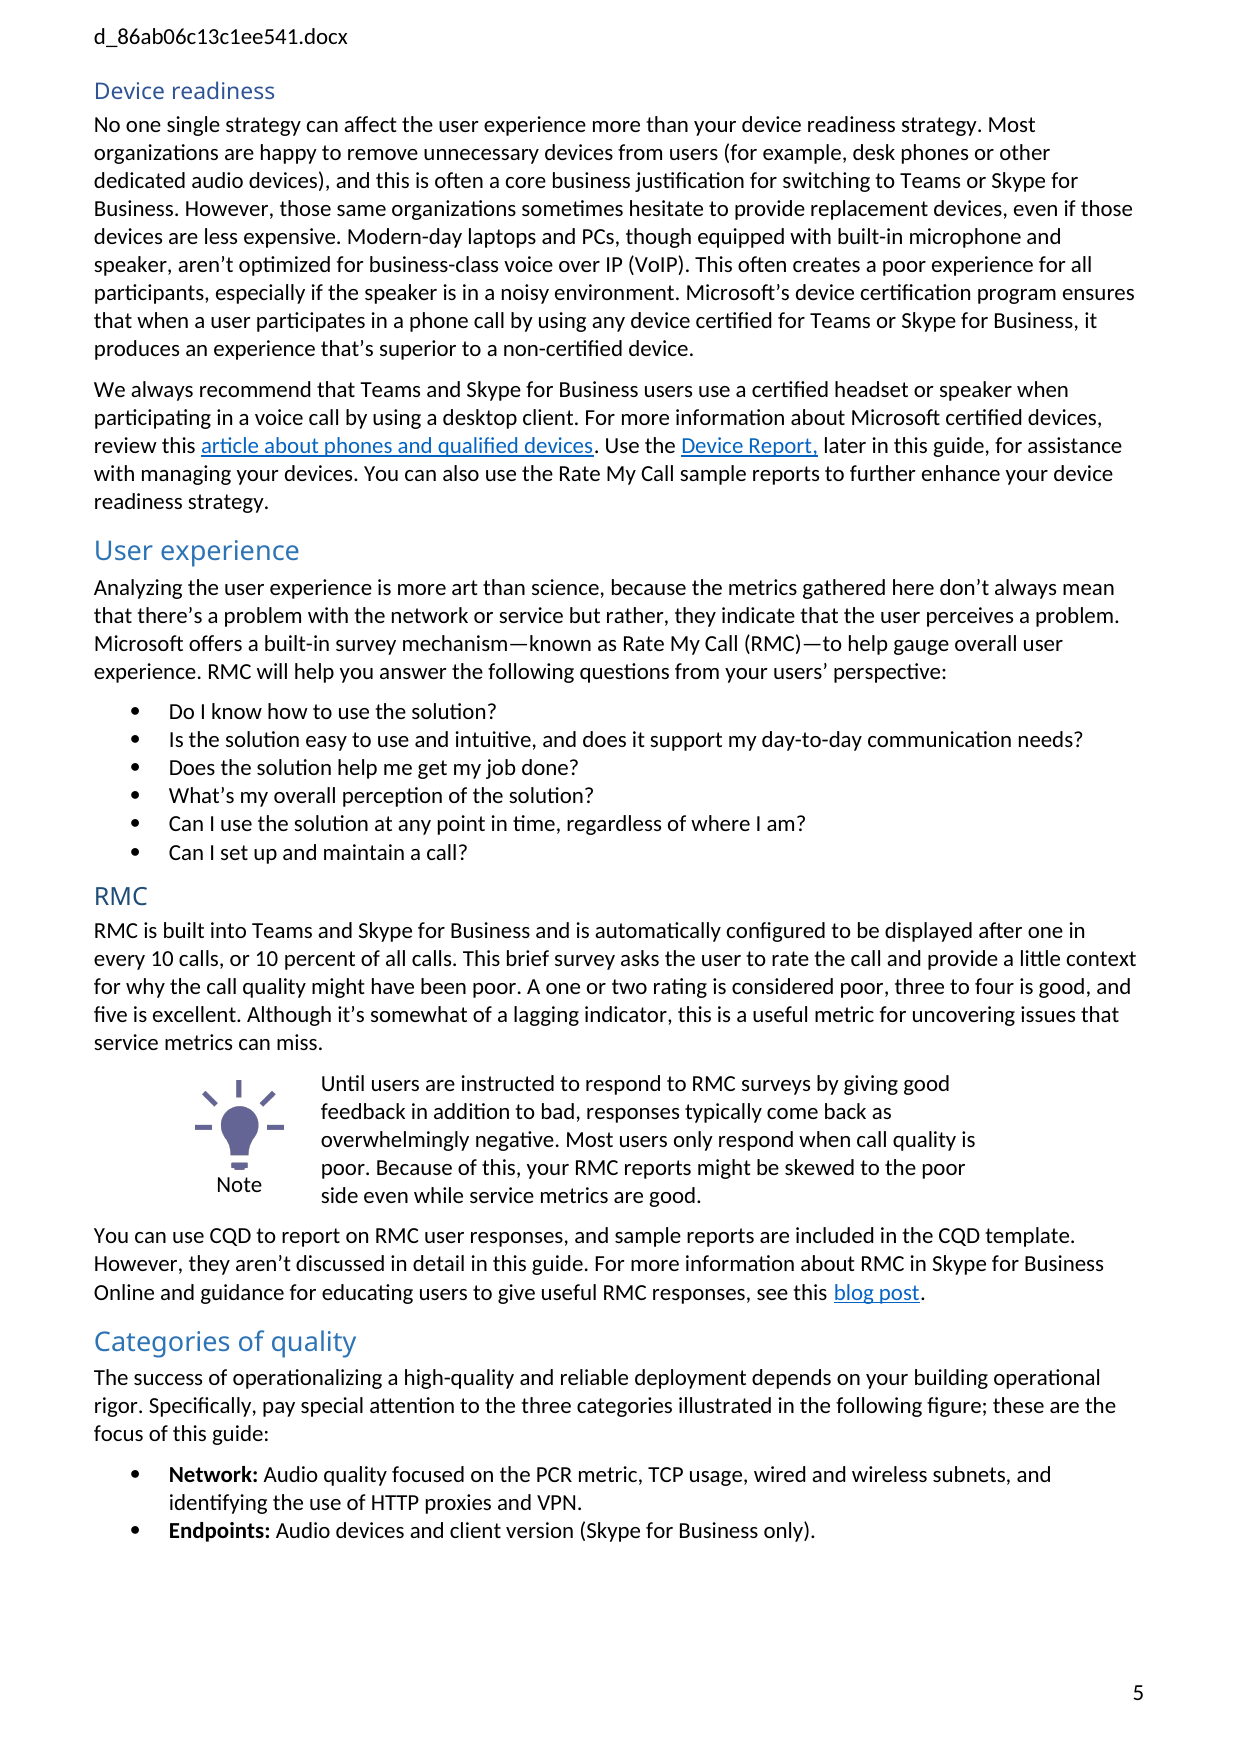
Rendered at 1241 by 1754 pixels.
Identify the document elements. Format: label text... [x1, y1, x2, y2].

text RMC is built into Teams and Skype for Business and is automatically configured to be displayed after one in every 10 calls, or 10 percent of all calls. This brief survey asks the user to rate the call and provide a little context for why the call quality might have been poor. A one or two rating is considered poor, three to four is good, and five is excellent. Although it’s somewhat of a lagging indicator, this is a useful metric for uncovering issues that service metrics can miss. [94, 916, 1144, 1056]
list Is the solution easy to use and intuitive, and does it support my day-to-day communication needs? [131, 726, 1144, 753]
subtitle Device readiness [94, 75, 1144, 106]
subtitle User experience [94, 532, 1144, 569]
list Can I use the solution at any point in time, regardless of where I am? [131, 809, 1144, 838]
subtitle RMC [94, 878, 1144, 912]
list Endpoints: Audio devices and client version (Skype for Business only). [131, 1516, 1144, 1544]
text Analyzing the user experience is more art than science, because the metrics gathered here don’t always mean that there’s a problem with the network or service but rather, they indicate that the user perceives a problem. Microsoft offers a built-in survey mechanism—known as Rate My Call (RMC)—to help gauge overall user experience. RMC will help you answer the following questions from your users’ perspective: [94, 573, 1144, 685]
list What’s my overall perception of the solution? [131, 782, 1144, 809]
text You can use CQD to report on RMC user responses, and sample reports are included in the CQD template. However, they aren’t discussed in detail in this guide. For more information about RMC in Skype for Business Online and guidance for educating users to give useful RMC responses, see this blog post. [94, 1222, 1144, 1306]
list Network: Audio quality focused on the PCR metric, TCP usage, wired and wireless subnets, and identifying the use of HTTP proxies and VPN. [131, 1460, 1144, 1516]
table_header Until users are instructed to respond to RMC surveys by giving good feedback in addition to bad, responses typically come back as overwhelmingly negative. Most users only respond when call quality is poor. Because of this, your RMC reports might be skewed to the poor side even while service metrics are good. [309, 1069, 1012, 1209]
list Does the solution help me get my job done? [131, 753, 1144, 782]
list Can I set up and maintain a call? [131, 838, 1144, 866]
list Do I know how to use the solution? [131, 697, 1144, 726]
text We always recommend that Teams and Skype for Business users use a certified headset or speaker when participating in a voice call by using a desktop client. For more information about Microsoft certified devices, review this article about phones and qualified devices. Use the Device Report, later in this guide, for assistance with managing your devices. You can also use the Rate My Call sample reports to further enhance your device readiness strategy. [94, 375, 1144, 515]
table_header Note [169, 1069, 309, 1209]
subtitle Categories of quality [94, 1322, 1144, 1359]
text The success of operationalizing a high-quality and reliable deployment depends on your building operational rigor. Specifically, pay special attention to the three categories illustrated in the following figure; these are the focus of this guide: [94, 1363, 1144, 1447]
text No one single strategy can affect the user experience more than your device readiness strategy. Most organizations are happy to remove unnecessary devices from users (for example, desk phones or other dedicated audio devices), and this is often a core business justification for switching to Teams or Skype for Business. However, those same organizations sometimes hesitate to provide replacement devices, even if those devices are less expensive. Modern-day laptops and PCs, though equipped with built-in microphone and speaker, aren’t optimized for business-class voice over IP (VoIP). This often creates a poor experience for all participants, especially if the speaker is in a noisy environment. Microsoft’s device certification program ensures that when a user participates in a phone call by using any device certified for Teams or Skype for Business, it produces an experience that’s superior to a non-certified device. [94, 110, 1144, 363]
